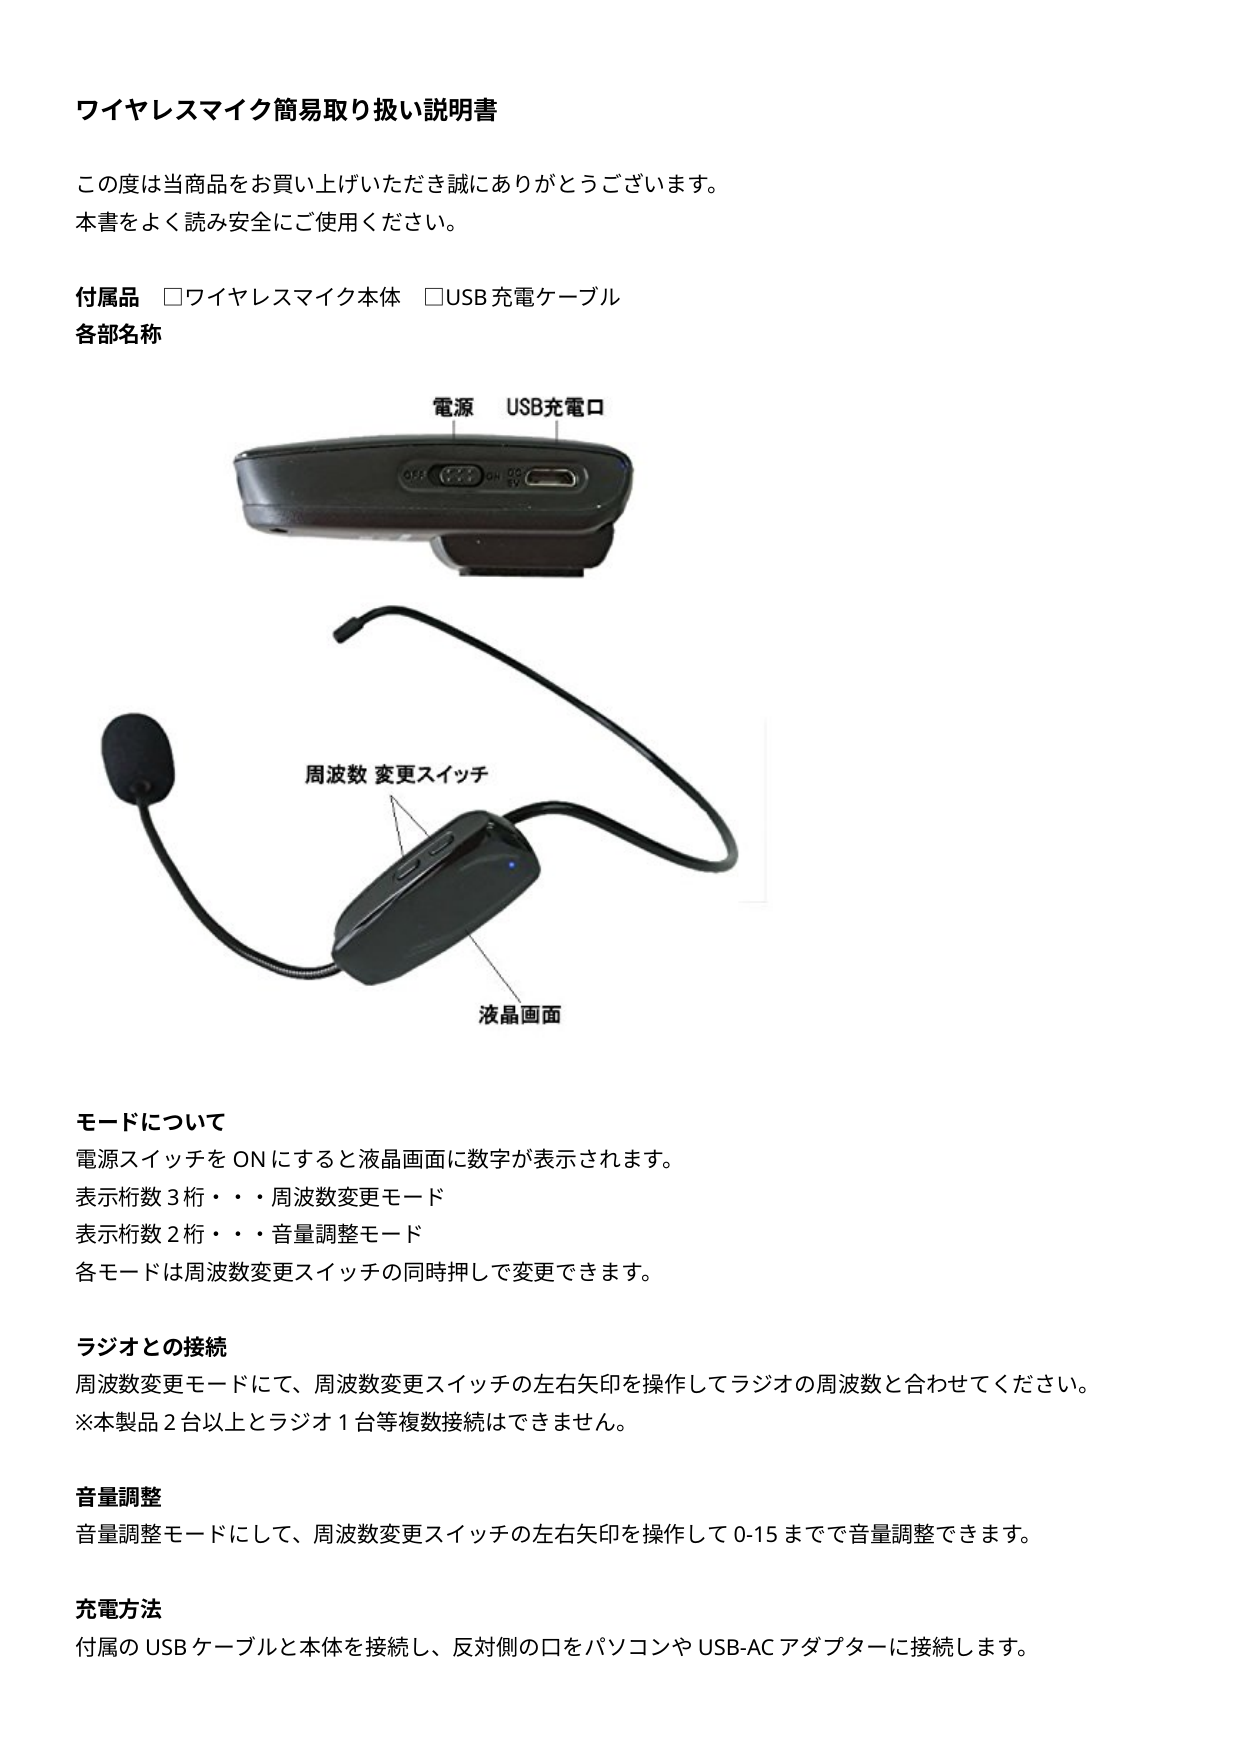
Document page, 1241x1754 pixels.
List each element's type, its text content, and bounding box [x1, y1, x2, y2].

text 付属のUSBケーブルと本体を接続し、反対側の口をパソコンやUSB-ACアダプターに接続します。 [75, 1627, 1165, 1664]
text 充電方法 [75, 1589, 1165, 1627]
text 音量調整 [75, 1477, 1165, 1514]
text 電源スイッチをONにすると液晶画面に数字が表示されます。 [75, 1139, 1165, 1177]
text ※本製品2台以上とラジオ1台等複数接続はできません。 [75, 1402, 1165, 1439]
text 表示桁数3桁・・・周波数変更モード [75, 1177, 1165, 1214]
text 本書をよく読み安全にご使用ください。 [75, 202, 1165, 239]
text ワイヤレスマイク簡易取り扱い説明書 [75, 89, 1165, 127]
text 付属品 □ワイヤレスマイク本体 □USB充電ケーブル [75, 277, 1165, 314]
text モードについて [75, 1102, 1165, 1139]
picture [75, 352, 789, 1066]
text ラジオとの接続 [75, 1327, 1165, 1364]
text 表示桁数2桁・・・音量調整モード [75, 1214, 1165, 1252]
text 各部名称 [75, 314, 1165, 352]
text 各モードは周波数変更スイッチの同時押しで変更できます。 [75, 1252, 1165, 1289]
text 周波数変更モードにて、周波数変更スイッチの左右矢印を操作してラジオの周波数と合わせてください。 [75, 1364, 1165, 1402]
text 音量調整モードにして、周波数変更スイッチの左右矢印を操作して0-15までで音量調整できます。 [75, 1514, 1165, 1552]
text この度は当商品をお買い上げいただき誠にありがとうございます。 [75, 164, 1165, 202]
